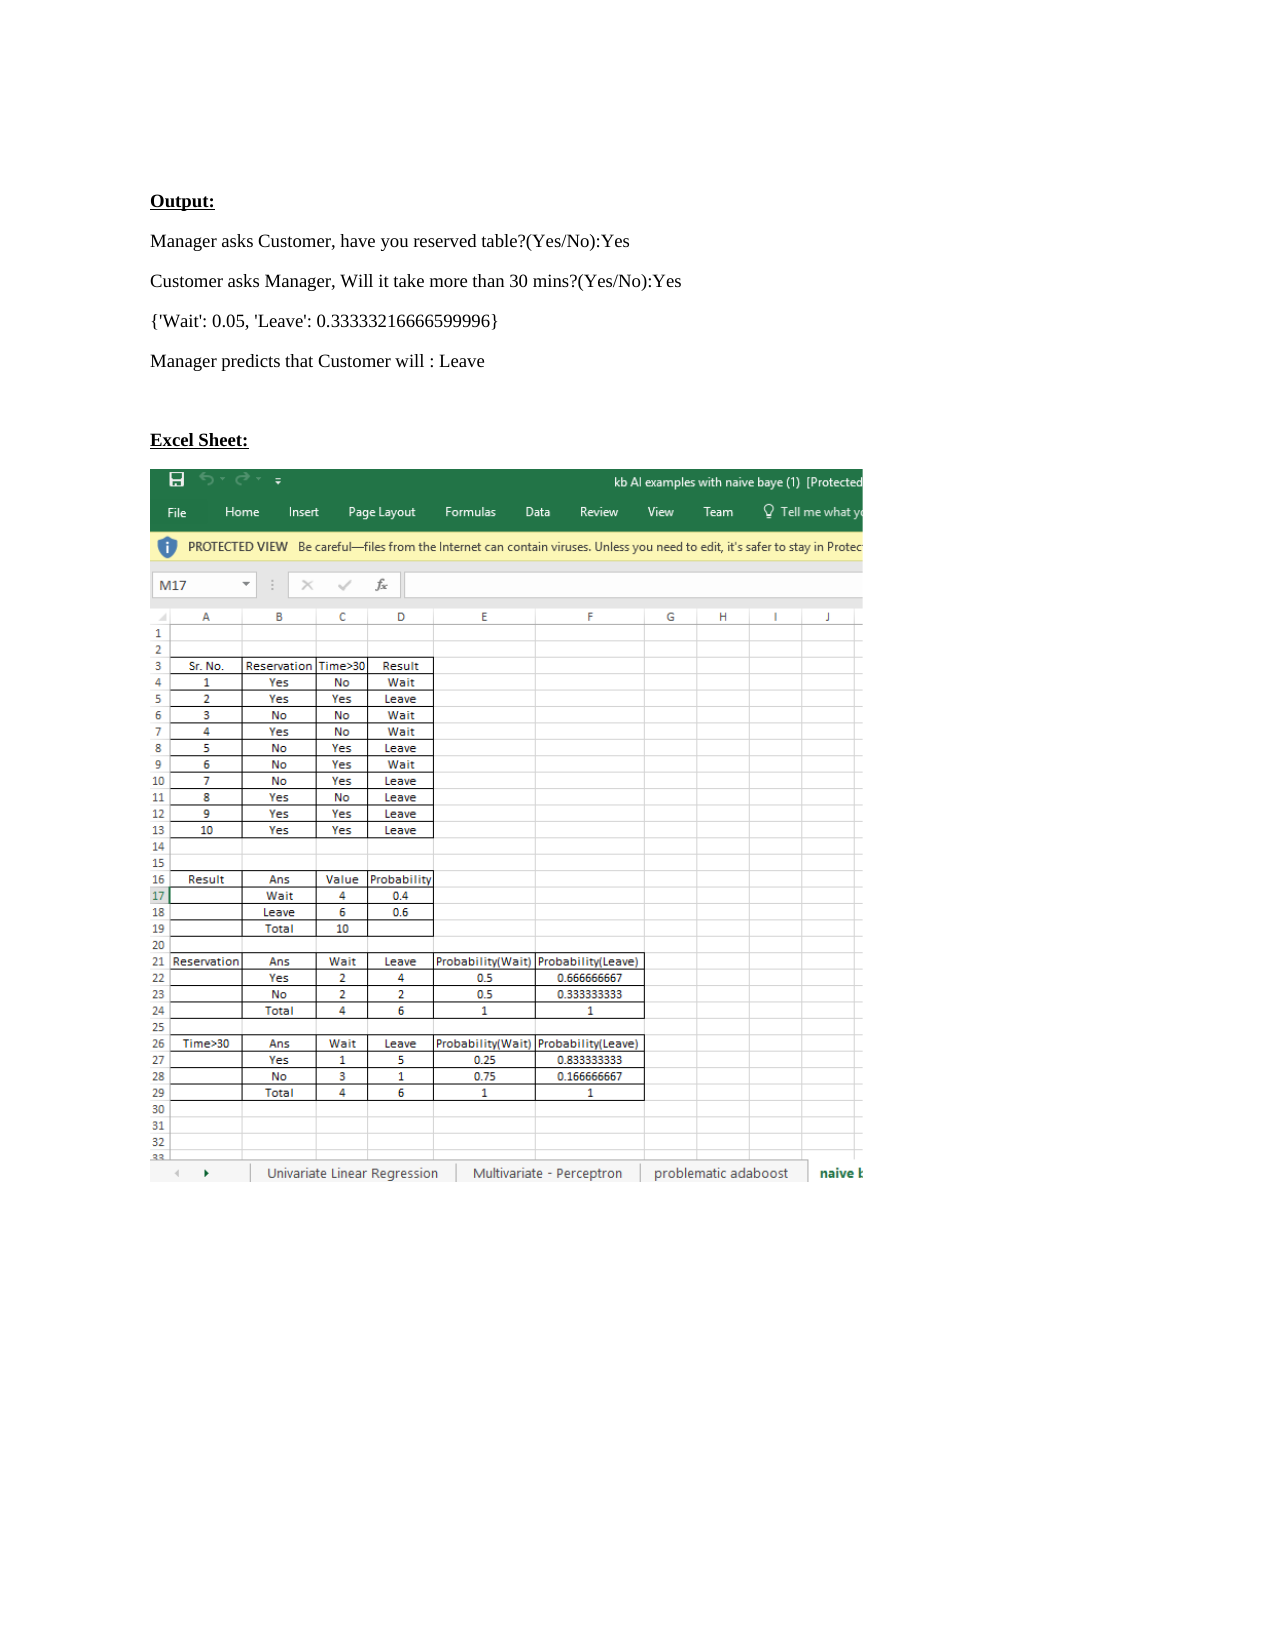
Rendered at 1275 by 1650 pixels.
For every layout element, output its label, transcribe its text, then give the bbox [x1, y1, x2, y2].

text Manager predicts that Customer will : Leave [150, 349, 1125, 371]
picture [150, 469, 863, 1182]
text {'Wait': 0.05, 'Leave': 0.33333216666599996} [150, 309, 1125, 331]
text Output: [150, 190, 1125, 211]
text Excel Sheet: [150, 429, 1125, 451]
text Manager asks Customer, have you reserved table?(Yes/No):Yes [150, 230, 1125, 251]
text Customer asks Manager, Will it take more than 30 mins?(Yes/No):Yes [150, 270, 1125, 291]
